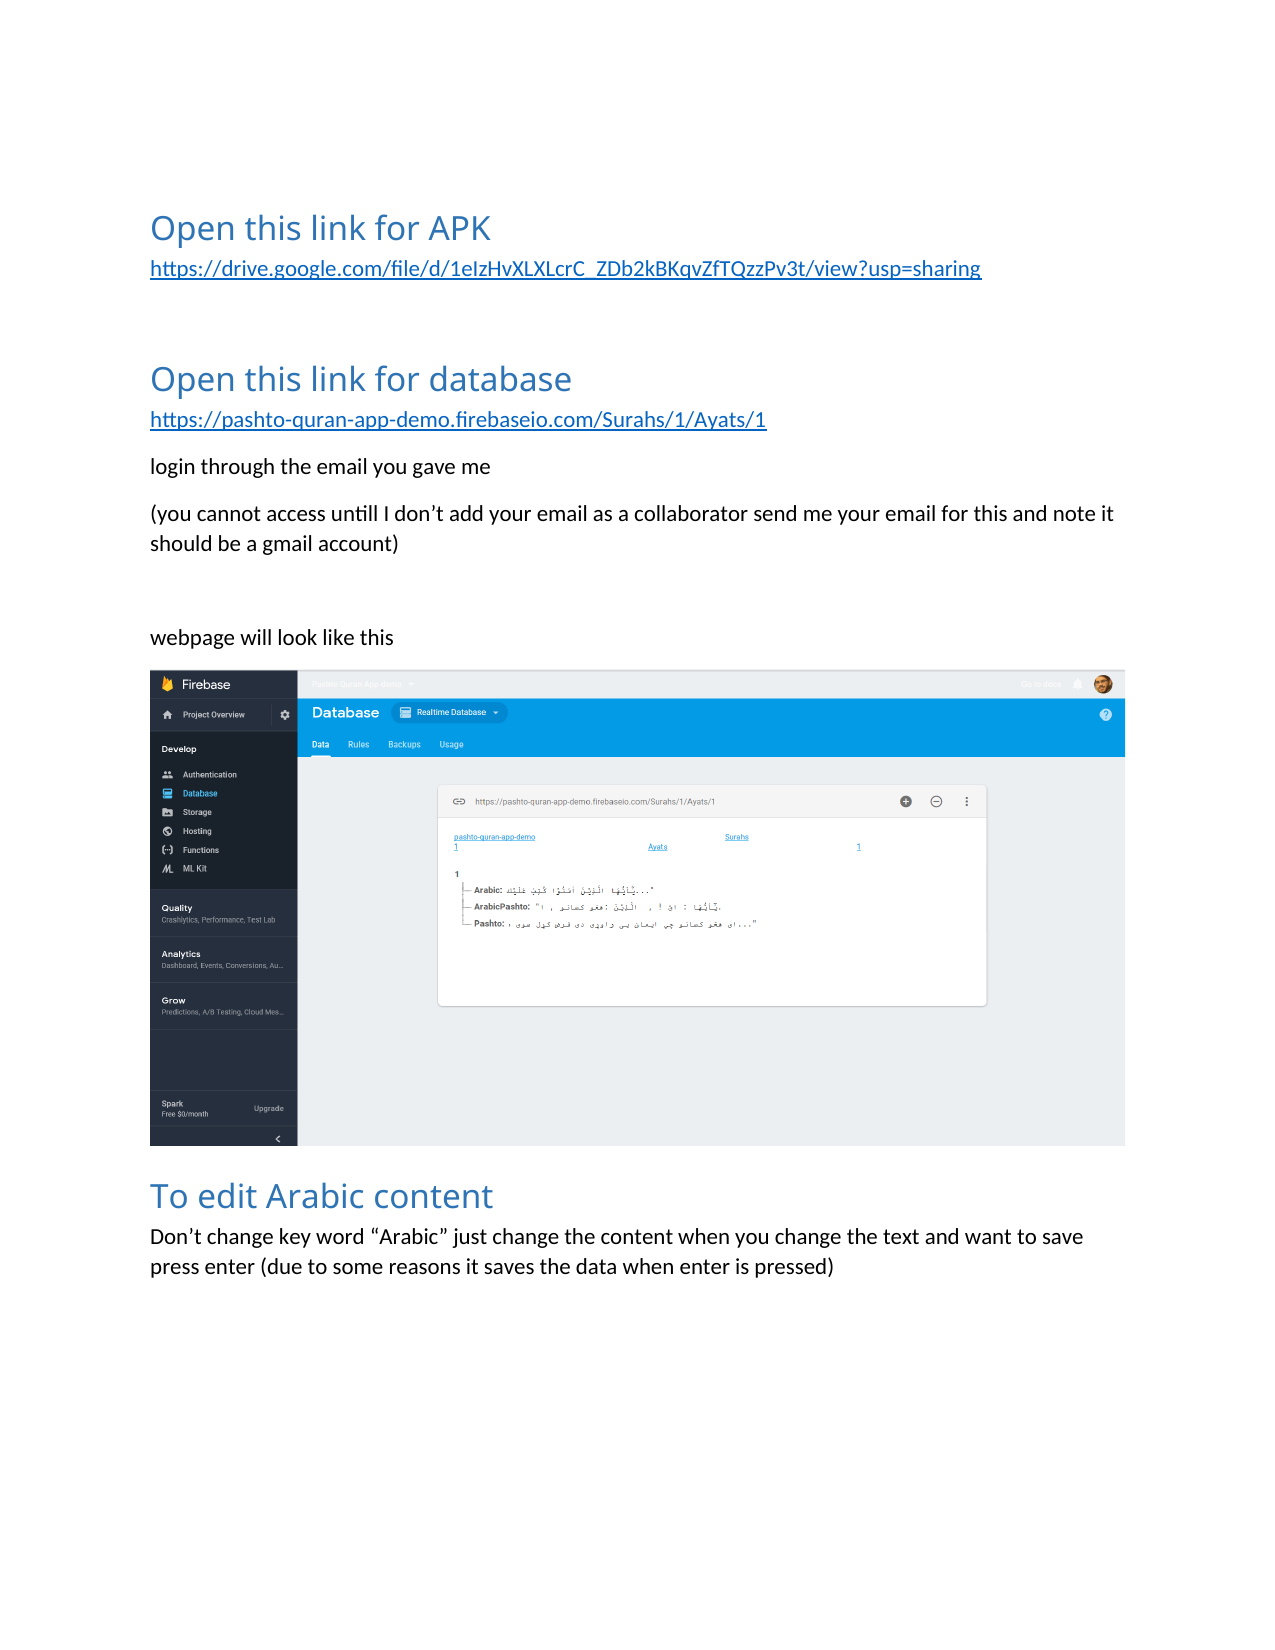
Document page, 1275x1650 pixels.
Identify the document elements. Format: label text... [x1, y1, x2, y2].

text Don’t change key word “Arabic” just change the content when you change the text and want to save press enter (due to some reasons it saves the data when enter is pressed) [150, 1222, 1125, 1280]
picture [392, 703, 506, 722]
picture [1100, 709, 1111, 720]
picture [150, 669, 1125, 1146]
subtitle To edit Arabic content [150, 1173, 1125, 1219]
subtitle Open this link for database [150, 356, 1125, 402]
text https://drive.google.com/file/d/1eIzHvXLXLcrC_ZDb2kBKqvZfTQzzPv3t/view?usp=sharing [150, 254, 1125, 282]
text https://pashto-quran-app-demo.firebaseio.com/Surahs/1/Ayats/1 [150, 405, 1125, 433]
text webpage will look like this [150, 623, 1125, 651]
text login through the email you gave me [150, 452, 1125, 480]
text (you cannot access untill I don’t add your email as a collaborator send me your email for this and note it should be a gmail account) [150, 499, 1125, 557]
subtitle Open this link for APK [150, 205, 1125, 251]
